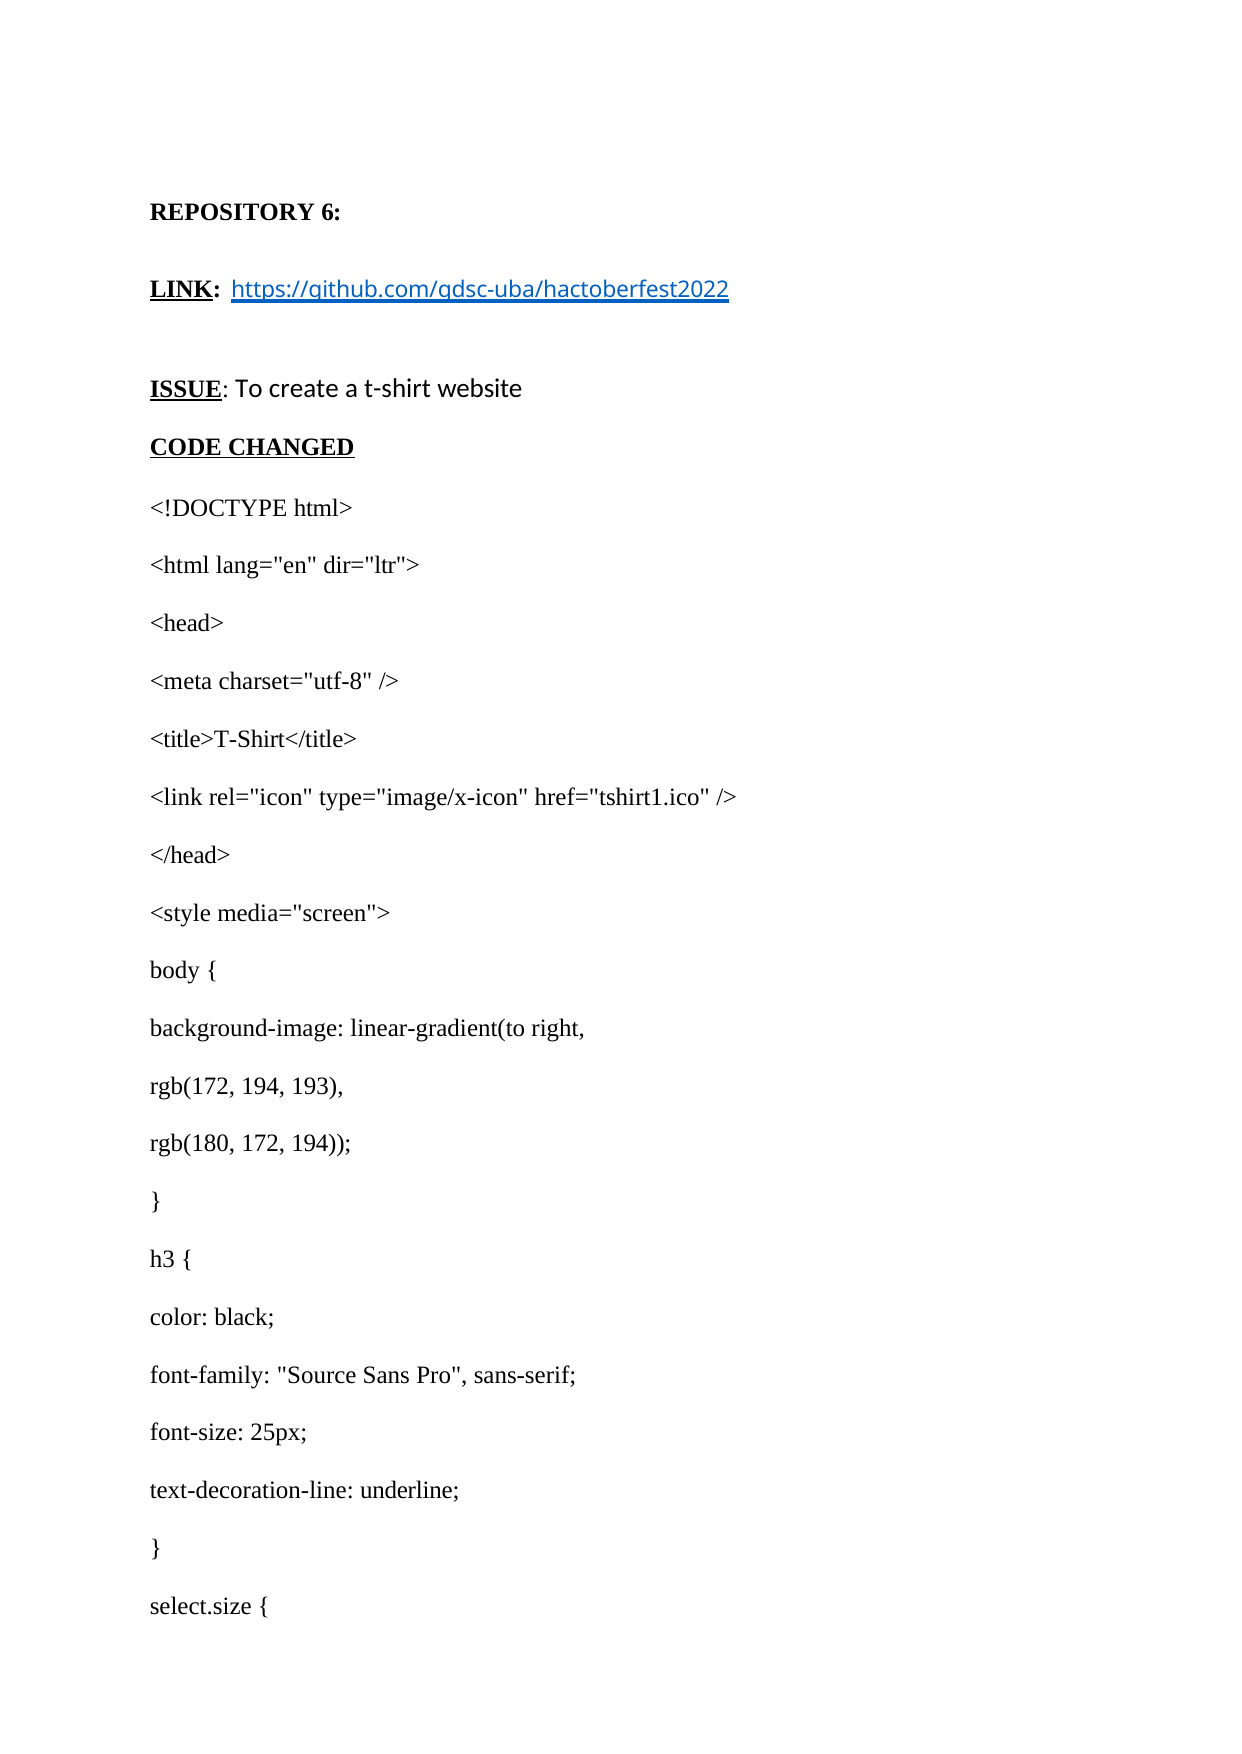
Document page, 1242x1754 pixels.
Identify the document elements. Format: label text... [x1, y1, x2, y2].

subtitle CODE CHANGED [149, 432, 1114, 461]
text </head> [149, 840, 1114, 869]
text text-decoration-line: underline; [149, 1475, 1114, 1504]
text LINK: https://github.com/gdsc-uba/hactoberfest2022 [149, 273, 1114, 304]
text } [149, 1533, 1114, 1562]
text h3 { [149, 1244, 1114, 1273]
subtitle REPOSITORY 6: [149, 197, 1114, 226]
text select.size { [149, 1591, 1114, 1620]
text <style media="screen"> body { [149, 898, 398, 984]
text <html lang="en" dir="ltr"> [149, 550, 1114, 579]
text <link rel="icon" type="image/x-icon" href="tshirt1.ico" /> [149, 782, 1114, 811]
text rgb(180, 172, 194)); [149, 1128, 1114, 1157]
text <head> [149, 608, 1114, 637]
text <!DOCTYPE html> [149, 493, 1114, 521]
text <meta charset="utf-8" /> [149, 666, 1114, 695]
text } [149, 1186, 1114, 1215]
text <title>T-Shirt</title> [149, 724, 1114, 753]
text font-family: "Source Sans Pro", sans-serif; font-size: 25px; [149, 1360, 576, 1446]
text background-image: linear-gradient(to right, rgb(172, 194, 193), [149, 1013, 665, 1099]
text ISSUE: To create a t-shirt website [149, 371, 1114, 404]
text color: black; [149, 1302, 1114, 1331]
